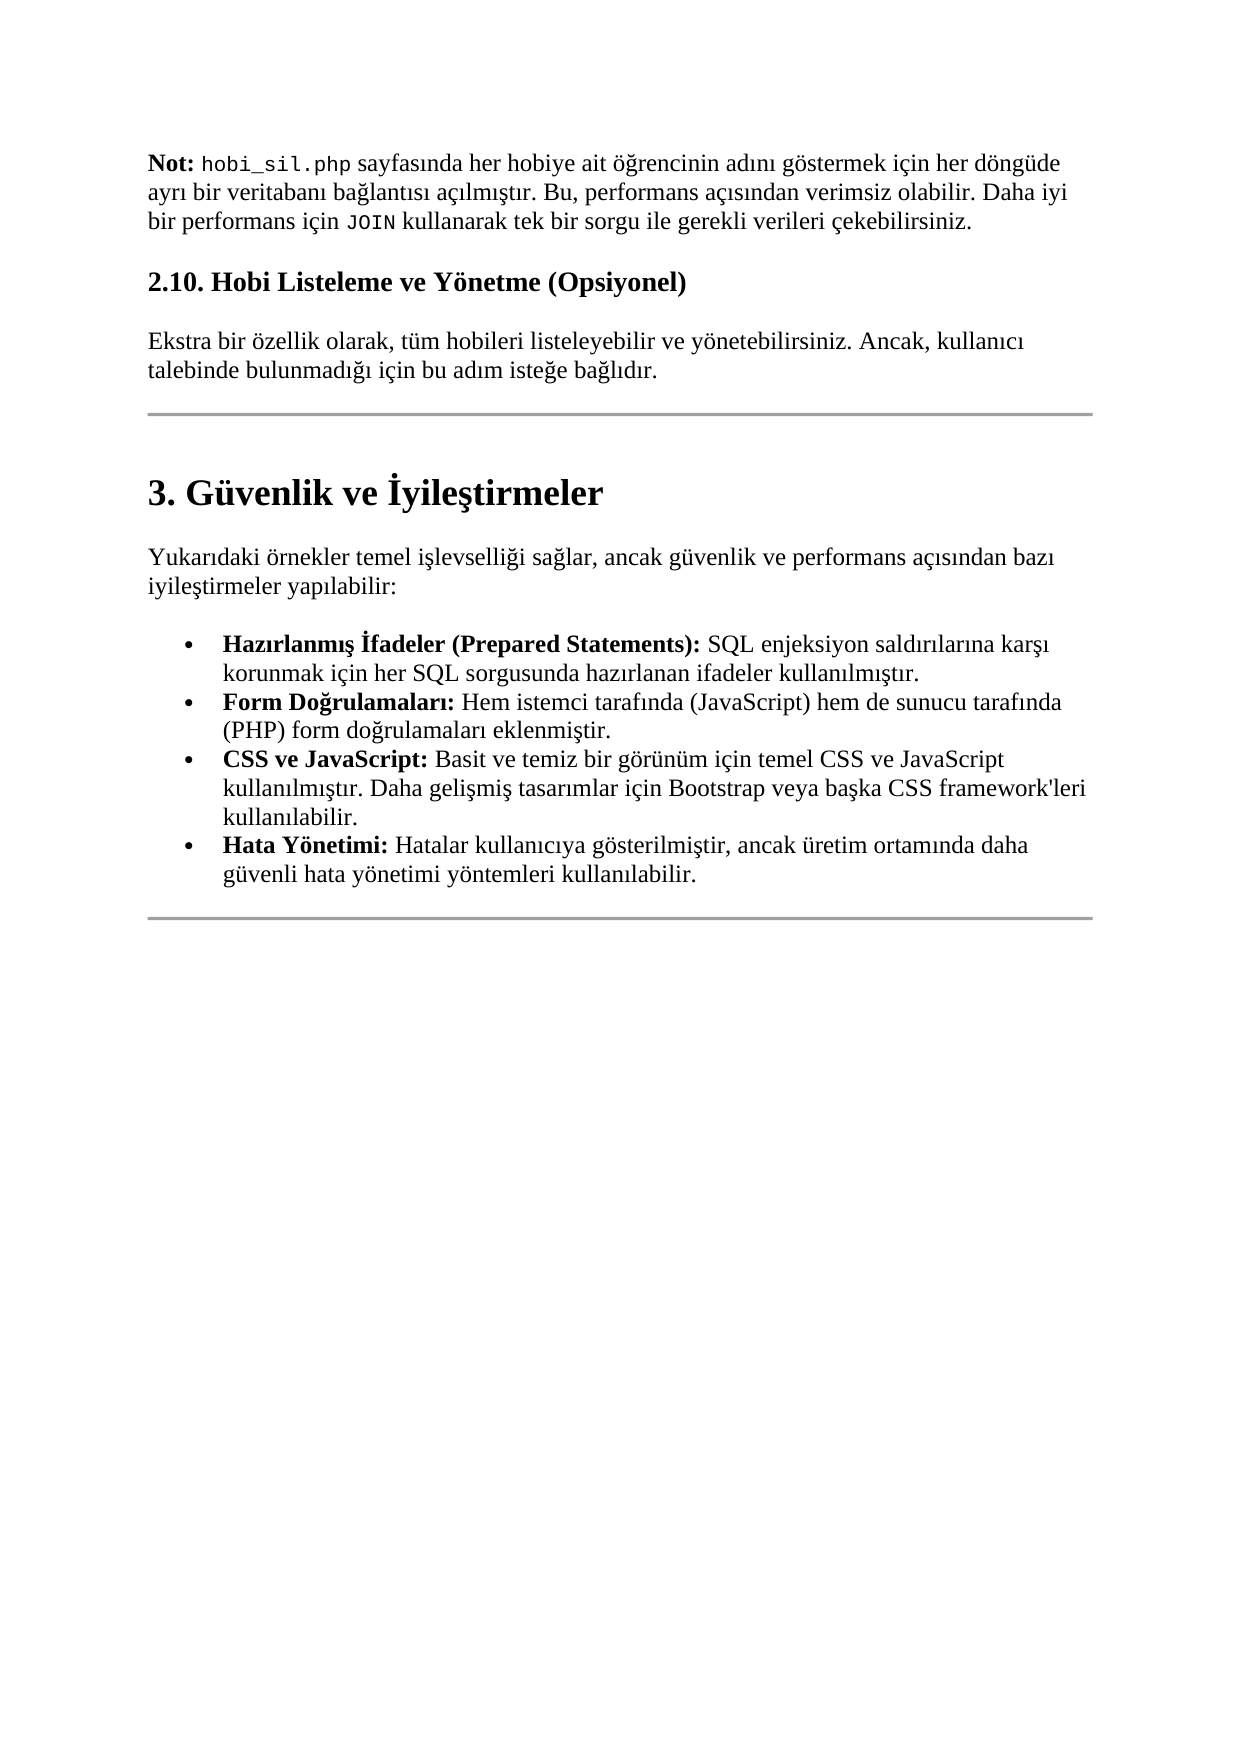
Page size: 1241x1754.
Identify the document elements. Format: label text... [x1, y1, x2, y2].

text 2.10. Hobi Listeleme ve Yönetme (Opsiyonel) [148, 265, 1093, 297]
text Not: hobi_sil.php sayfasında her hobiye ait öğrencinin adını göstermek için her döngüde ayrı bir veritabanı bağlantısı açılmıştır. Bu, performans açısından verimsiz olabilir. Daha iyi bir performans için JOIN kullanarak tek bir sorgu ile gerekli verileri çekebilirsiniz. [148, 148, 1093, 236]
list Hazırlanmış İfadeler (Prepared Statements): SQL enjeksiyon saldırılarına karşı korunmak için her SQL sorgusunda hazırlanan ifadeler kullanılmıştır. [185, 629, 1093, 687]
text 3. Güvenlik ve İyileştirmeler [148, 470, 1093, 513]
text Yukarıdaki örnekler temel işlevselliği sağlar, ancak güvenlik ve performans açısından bazı iyileştirmeler yapılabilir: [148, 542, 1093, 600]
list Hata Yönetimi: Hatalar kullanıcıya gösterilmiştir, ancak üretim ortamında daha güvenli hata yönetimi yöntemleri kullanılabilir. [185, 830, 1093, 888]
list Form Doğrulamaları: Hem istemci tarafında (JavaScript) hem de sunucu tarafında (PHP) form doğrulamaları eklenmiştir. [185, 687, 1093, 744]
text Ekstra bir özellik olarak, tüm hobileri listeleyebilir ve yönetebilirsiniz. Ancak, kullanıcı talebinde bulunmadığı için bu adım isteğe bağlıdır. [148, 326, 1093, 384]
list CSS ve JavaScript: Basit ve temiz bir görünüm için temel CSS ve JavaScript kullanılmıştır. Daha gelişmiş tasarımlar için Bootstrap veya başka CSS framework'leri kullanılabilir. [185, 744, 1093, 830]
